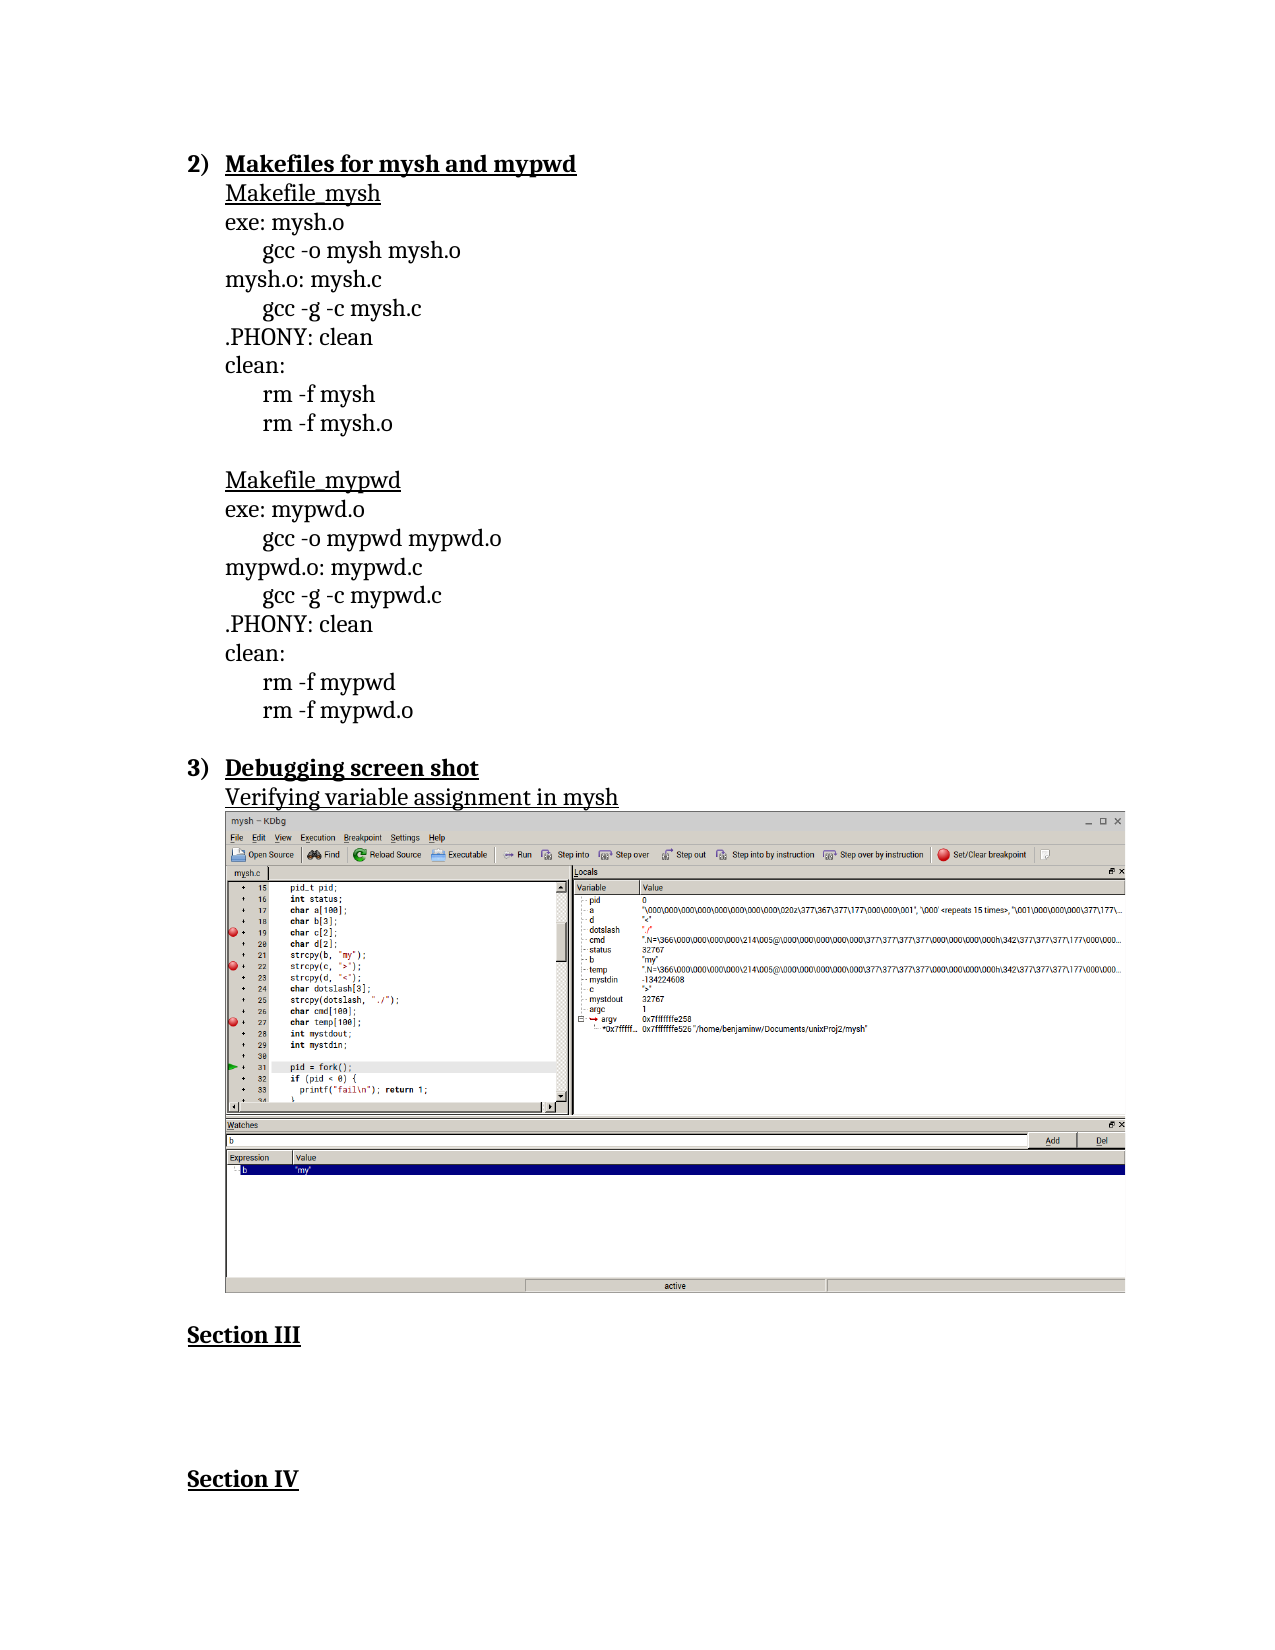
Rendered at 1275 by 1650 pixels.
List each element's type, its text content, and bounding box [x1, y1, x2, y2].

list .PHONY: clean [225, 322, 1087, 351]
list rm -f mypwd [225, 667, 1087, 696]
list gcc -o mysh mysh.o [225, 236, 1087, 265]
list Verifying variable assignment in mysh [225, 782, 1087, 811]
list Makefile_mypwd [225, 466, 1087, 495]
list rm -f mysh [225, 380, 1087, 409]
list rm -f mysh.o [225, 409, 1087, 437]
list Makefile_mysh [225, 179, 1087, 207]
list mypwd.o: mypwd.c [225, 552, 1087, 581]
list Debugging screen shot [187, 754, 1087, 782]
list gcc -o mypwd mypwd.o [225, 524, 1087, 552]
text Section III [187, 1321, 1087, 1350]
list Makefiles for mysh and mypwd [187, 150, 1087, 179]
list exe: mypwd.o [225, 495, 1087, 524]
text Section IV [187, 1465, 1087, 1493]
list clean: [225, 639, 1087, 667]
list gcc -g -c mysh.c [225, 294, 1087, 322]
list gcc -g -c mypwd.c [225, 581, 1087, 610]
list mysh.o: mysh.c [225, 265, 1087, 294]
picture [225, 811, 1125, 1293]
list .PHONY: clean [225, 610, 1087, 639]
list exe: mysh.o [225, 207, 1087, 236]
list clean: [225, 351, 1087, 380]
list rm -f mypwd.o [225, 696, 1087, 725]
